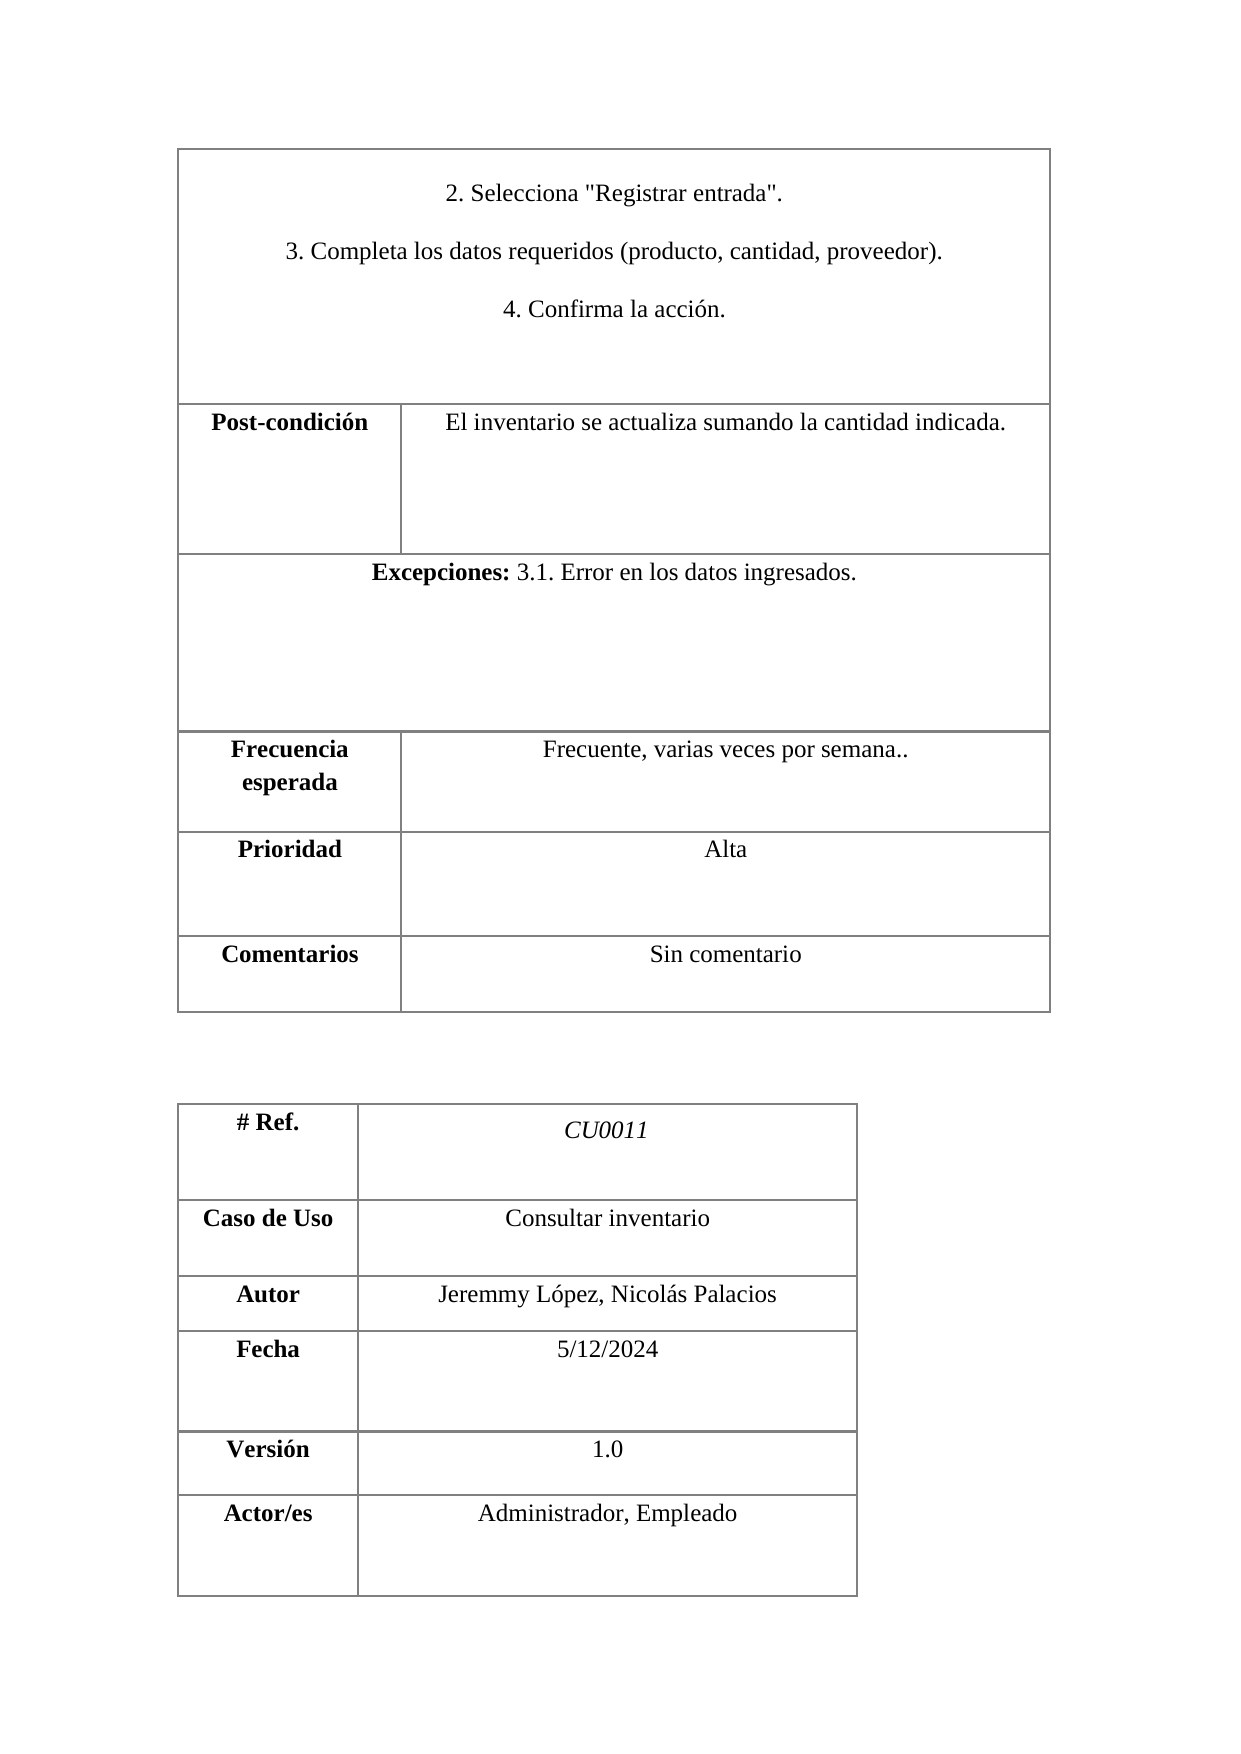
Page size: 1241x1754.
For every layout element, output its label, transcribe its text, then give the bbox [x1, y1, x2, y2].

table_cell Versión [179, 1433, 357, 1494]
table_cell Frecuencia esperada [179, 733, 400, 831]
table_cell Post-condición [179, 405, 400, 553]
table_cell Sin comentario [402, 937, 1049, 1011]
table_cell Caso de Uso [179, 1201, 357, 1275]
table_cell Jeremmy López, Nicolás Palacios [359, 1277, 856, 1330]
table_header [179, 150, 1049, 403]
table_cell Frecuente, varias veces por semana.. [402, 733, 1049, 831]
table_cell El inventario se actualiza sumando la cantidad indicada. [402, 405, 1049, 553]
table_cell Actor/es [179, 1496, 357, 1594]
table_cell Autor [179, 1277, 357, 1330]
table_cell 1.0 [359, 1433, 856, 1494]
table_header # Ref. [179, 1105, 357, 1199]
table_cell Consultar inventario [359, 1201, 856, 1275]
table_cell Administrador, Empleado [359, 1496, 856, 1594]
table_cell Comentarios [179, 937, 400, 1011]
table_cell Alta [402, 833, 1049, 935]
table_header CU0011 [359, 1105, 856, 1199]
table_cell Fecha [179, 1332, 357, 1430]
table_cell Prioridad [179, 833, 400, 935]
table_cell Excepciones: 3.1. Error en los datos ingresados. [179, 555, 1049, 730]
table_cell 5/12/2024 [359, 1332, 856, 1430]
